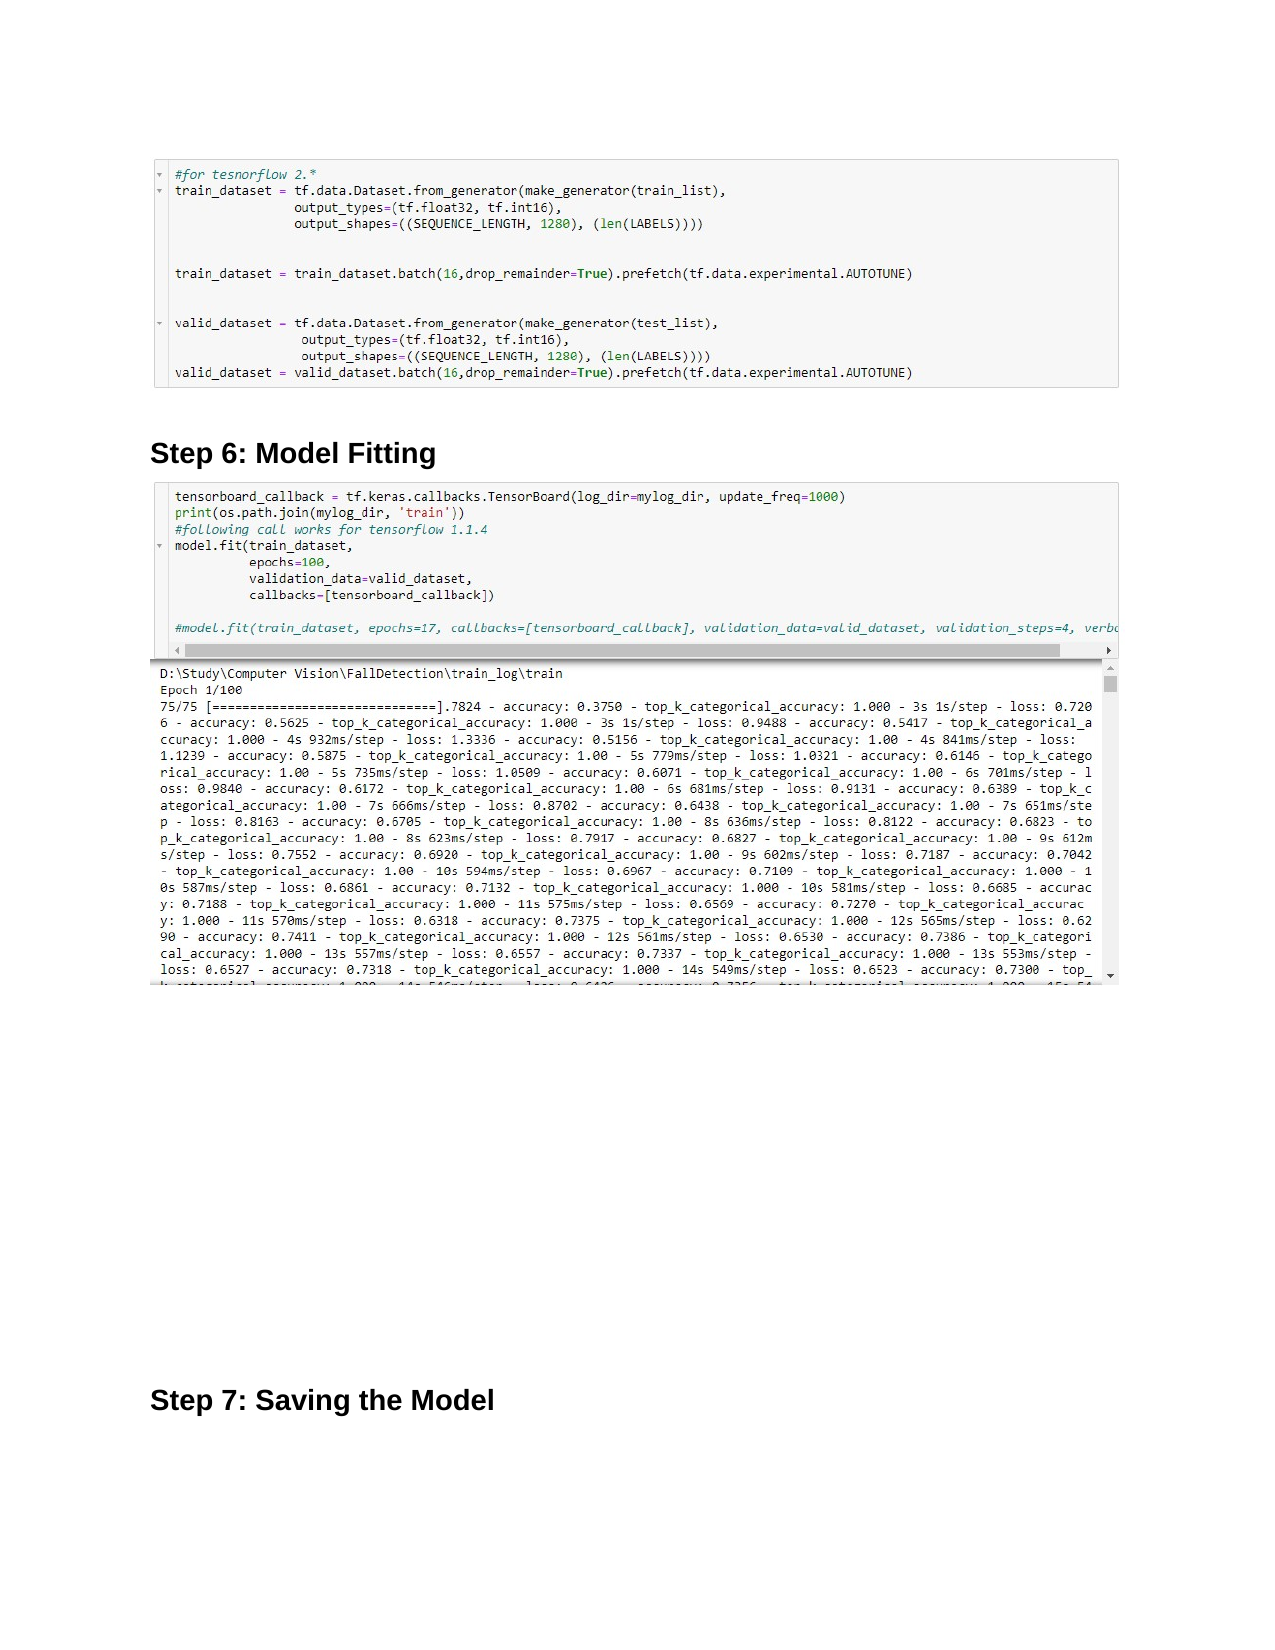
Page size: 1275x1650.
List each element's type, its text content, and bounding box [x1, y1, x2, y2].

text Step 7: Saving the Model [150, 1383, 1125, 1416]
picture [150, 474, 1125, 994]
text Step 6: Model Fitting [150, 436, 1125, 470]
picture [150, 150, 1125, 394]
